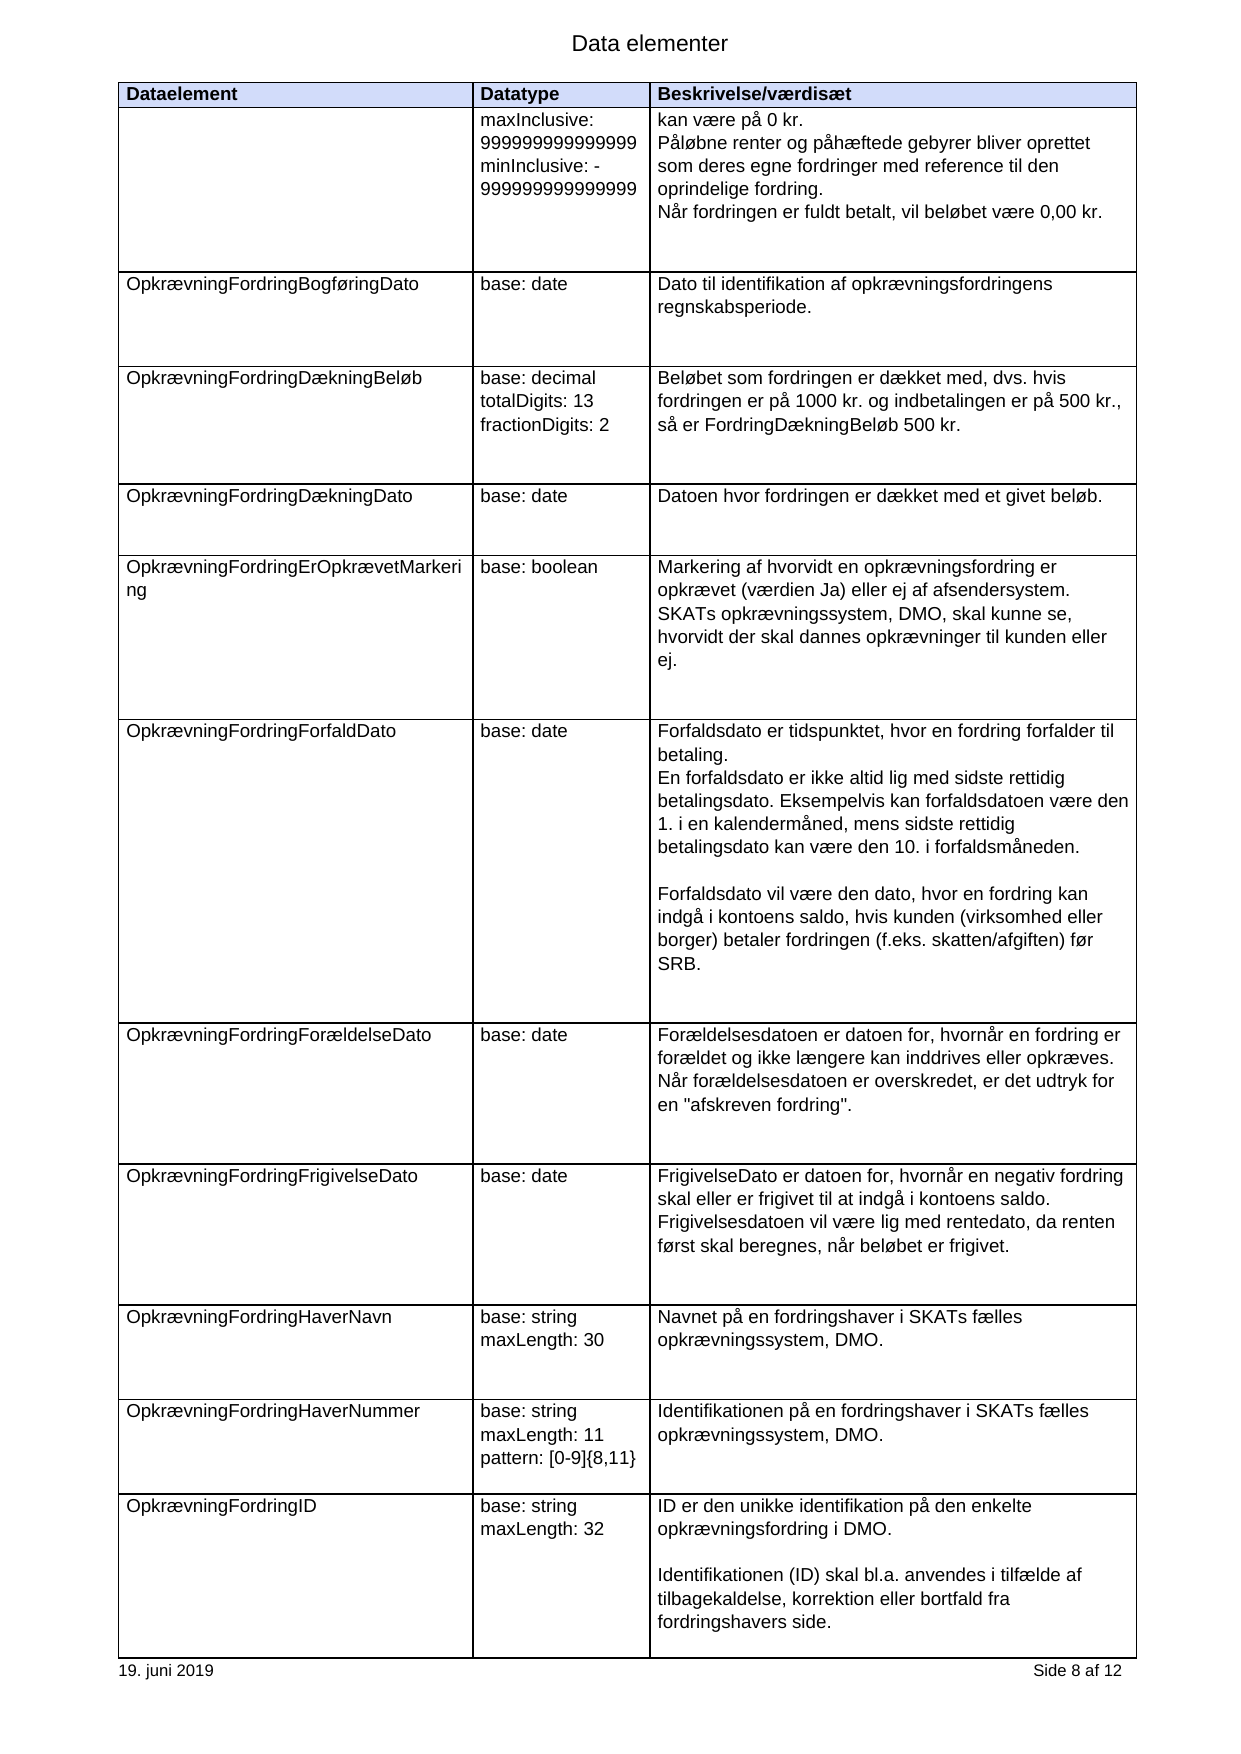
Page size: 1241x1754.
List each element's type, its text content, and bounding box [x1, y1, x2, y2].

table_header Datatype [474, 83, 649, 107]
table_cell OpkrævningFordringDækningDato [119, 485, 472, 554]
table_cell OpkrævningFordringForældelseDato [119, 1024, 472, 1163]
table_cell base: date [474, 720, 649, 1022]
table_header Beskrivelse/værdisæt [651, 83, 1136, 107]
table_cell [651, 1495, 1136, 1657]
table_cell Identifikationen på en fordringshaver i SKATs fælles opkrævningssystem, DMO. [651, 1400, 1136, 1493]
table_cell base: date [474, 485, 649, 554]
table_cell OpkrævningFordringHaverNavn [119, 1306, 472, 1398]
table_cell OpkrævningFordringHaverNummer [119, 1400, 472, 1493]
table_header Dataelement [119, 83, 472, 107]
table_cell Forældelsesdatoen er datoen for, hvornår en fordring er forældet og ikke længere kan inddrives eller opkræves. Når forældelsesdatoen er overskredet, er det udtryk for en "afskreven fordring". [651, 1024, 1136, 1163]
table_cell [119, 1495, 472, 1657]
table_cell base: decimal totalDigits: 13 fractionDigits: 2 [474, 367, 649, 483]
table_cell base: string maxLength: 30 [474, 1306, 649, 1398]
table_cell Datoen hvor fordringen er dækket med et givet beløb. [651, 485, 1136, 554]
table_cell base: date [474, 1165, 649, 1304]
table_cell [474, 108, 649, 271]
table_cell OpkrævningFordringBogføringDato [119, 273, 472, 366]
table_cell Dato til identifikation af opkrævningsfordringens regnskabsperiode. [651, 273, 1136, 366]
table_cell Beløbet som fordringen er dækket med, dvs. hvis fordringen er på 1000 kr. og indbetalingen er på 500 kr., så er FordringDækningBeløb 500 kr. [651, 367, 1136, 483]
table_cell FrigivelseDato er datoen for, hvornår en negativ fordring skal eller er frigivet til at indgå i kontoens saldo. Frigivelsesdatoen vil være lig med rentedato, da renten først skal beregnes, når beløbet er frigivet. [651, 1165, 1136, 1304]
table_cell base: string maxLength: 11 pattern: [0-9]{8,11} [474, 1400, 649, 1493]
table_cell base: boolean [474, 556, 649, 719]
table_cell Markering af hvorvidt en opkrævningsfordring er opkrævet (værdien Ja) eller ej af afsendersystem. SKATs opkrævningssystem, DMO, skal kunne se, hvorvidt der skal dannes opkrævninger til kunden eller ej. [651, 556, 1136, 719]
table_cell OpkrævningFordringDækningBeløb [119, 367, 472, 483]
table_cell Forfaldsdato er tidspunktet, hvor en fordring forfalder til betaling. En forfaldsdato er ikke altid lig med sidste rettidig betalingsdato. Eksempelvis kan forfaldsdatoen være den 1. i en kalendermåned, mens sidste rettidig betalingsdato kan være den 10. i forfaldsmåneden. Forfaldsdato vil være den dato, hvor en fordring kan indgå i kontoens saldo, hvis kunden (virksomhed eller borger) betaler fordringen (f.eks. skatten/afgiften) før SRB. [651, 720, 1136, 1022]
table_cell OpkrævningFordringFrigivelseDato [119, 1165, 472, 1304]
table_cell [119, 108, 472, 271]
table_cell OpkrævningFordringErOpkrævetMarkering [119, 556, 472, 719]
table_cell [651, 108, 1136, 271]
table_cell base: date [474, 273, 649, 366]
table_cell Navnet på en fordringshaver i SKATs fælles opkrævningssystem, DMO. [651, 1306, 1136, 1398]
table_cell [474, 1495, 649, 1657]
table_cell OpkrævningFordringForfaldDato [119, 720, 472, 1022]
table_cell base: date [474, 1024, 649, 1163]
